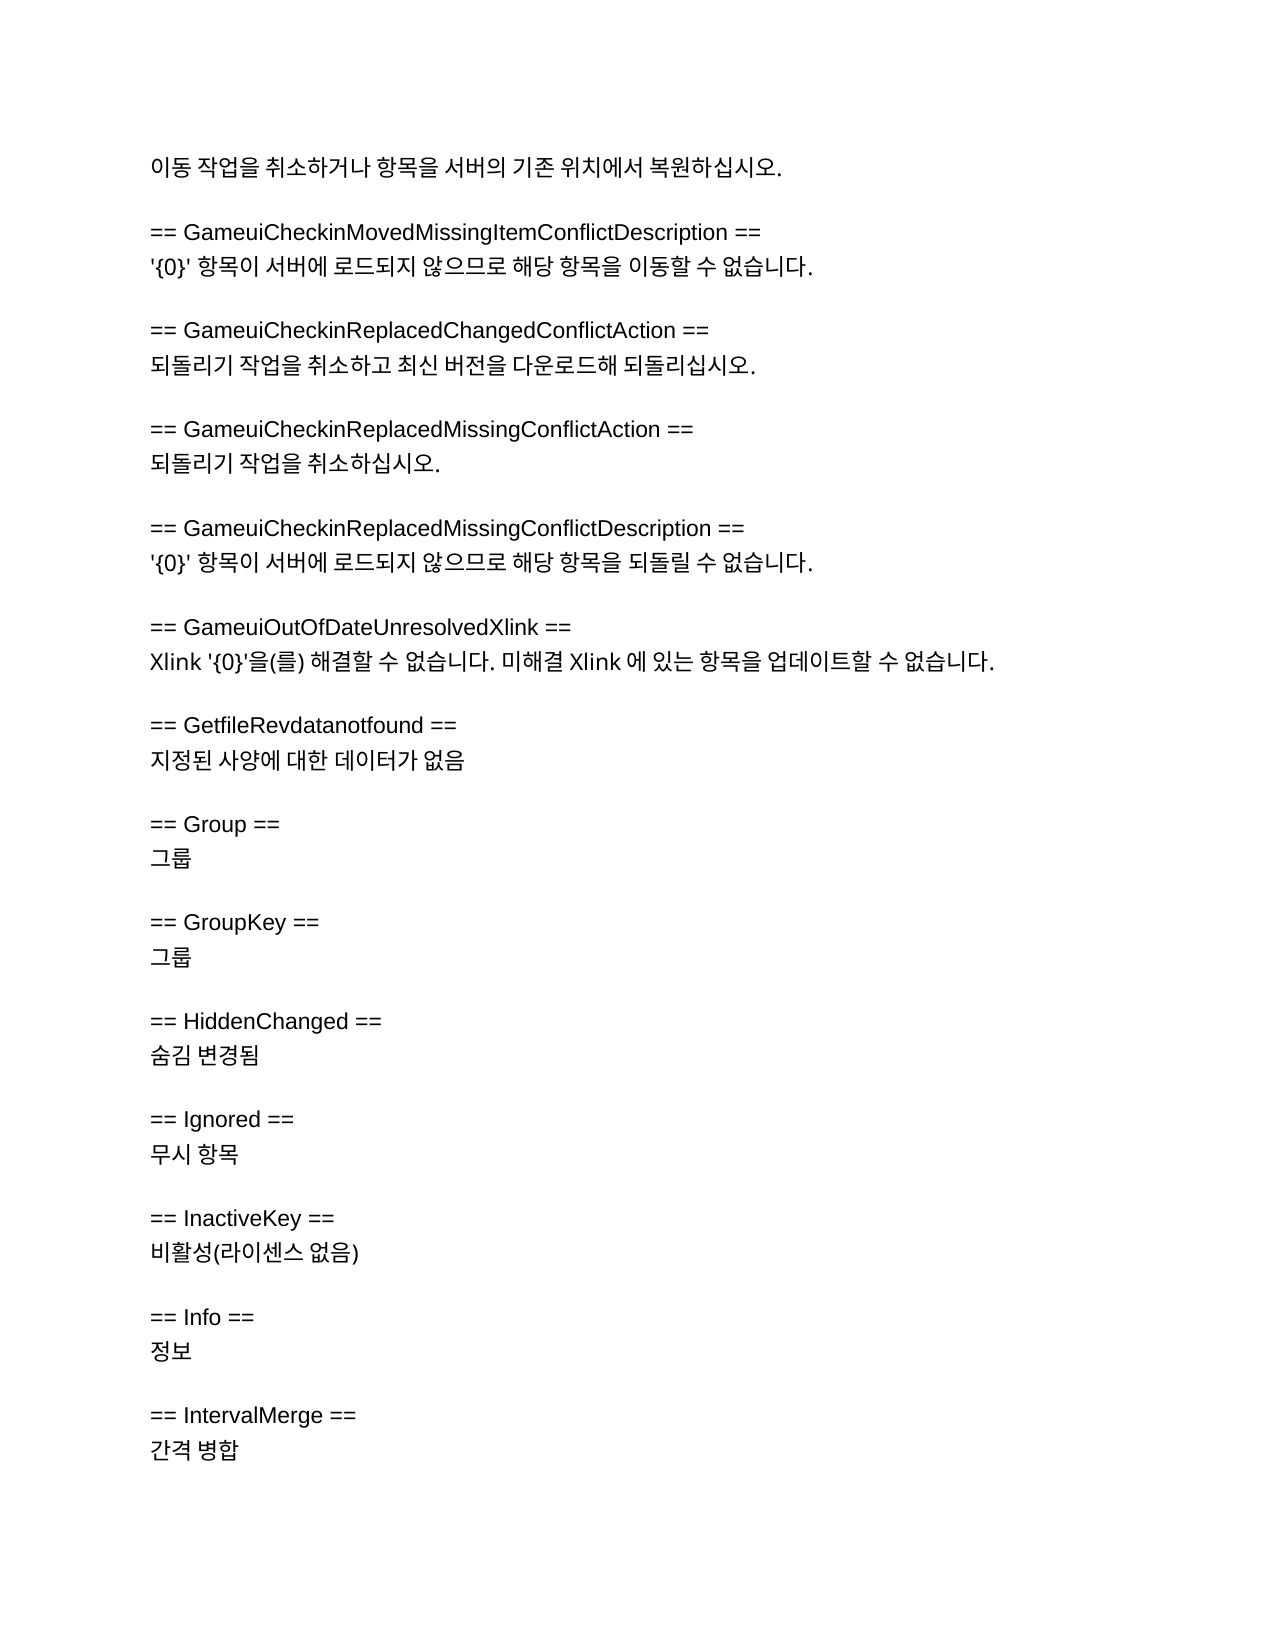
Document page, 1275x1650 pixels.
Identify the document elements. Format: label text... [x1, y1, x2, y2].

text Xlink '{0}'을(를) 해결할 수 없습니다. 미해결 Xlink에 있는 항목을 업데이트할 수 없습니다. [150, 644, 1125, 677]
text == GetfileRevdatanotfound == [150, 712, 1125, 739]
text 되돌리기 작업을 취소하십시오. [150, 446, 1125, 479]
text '{0}' 항목이 서버에 로드되지 않으므로 해당 항목을 이동할 수 없습니다. [150, 249, 1125, 282]
text == HiddenChanged == [150, 1008, 1125, 1034]
text == GameuiCheckinMovedMissingItemConflictDescription == [150, 218, 1125, 245]
text 이동 작업을 취소하거나 항목을 서버의 기존 위치에서 복원하십시오. [150, 150, 1125, 183]
text 그룹 [150, 939, 1125, 973]
text 되돌리기 작업을 취소하고 최신 버전을 다운로드해 되돌리십시오. [150, 347, 1125, 381]
text 숨김 변경됨 [150, 1038, 1125, 1071]
text == Ignored == [150, 1106, 1125, 1133]
text 정보 [150, 1334, 1125, 1367]
text 지정된 사양에 대한 데이터가 없음 [150, 742, 1125, 776]
text == GameuiCheckinReplacedChangedConflictAction == [150, 317, 1125, 344]
text == Info == [150, 1304, 1125, 1330]
text 간격 병합 [150, 1432, 1125, 1466]
text == Group == [150, 811, 1125, 837]
text 무시 항목 [150, 1137, 1125, 1170]
text == GameuiOutOfDateUnresolvedXlink == [150, 613, 1125, 640]
text '{0}' 항목이 서버에 로드되지 않으므로 해당 항목을 되돌릴 수 없습니다. [150, 545, 1125, 578]
text == GameuiCheckinReplacedMissingConflictDescription == [150, 515, 1125, 541]
text == GroupKey == [150, 909, 1125, 936]
text == GameuiCheckinReplacedMissingConflictAction == [150, 416, 1125, 442]
text == InactiveKey == [150, 1205, 1125, 1231]
text 비활성(라이센스 없음) [150, 1235, 1125, 1268]
text == IntervalMerge == [150, 1402, 1125, 1429]
text 그룹 [150, 841, 1125, 874]
